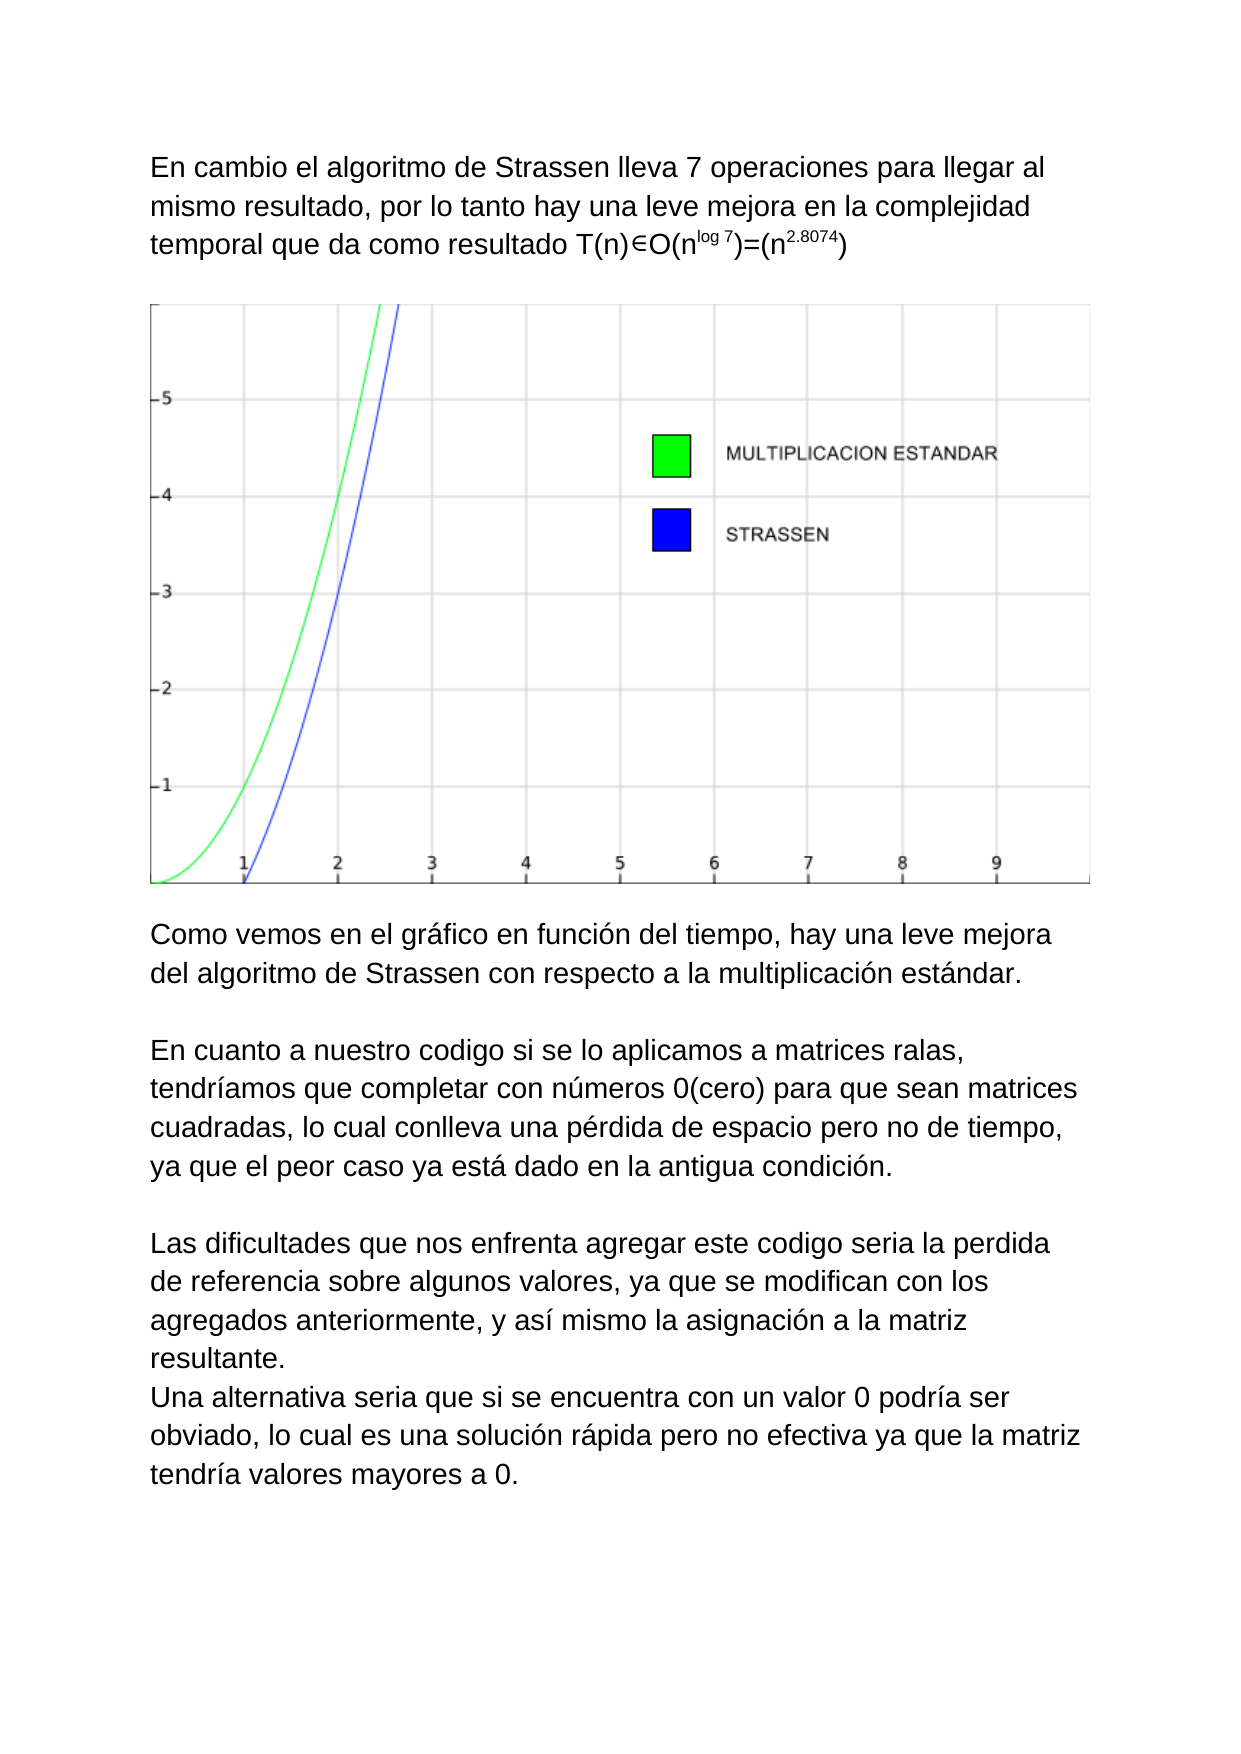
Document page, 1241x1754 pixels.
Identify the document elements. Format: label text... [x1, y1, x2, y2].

text Como vemos en el gráfico en función del tiempo, hay una leve mejora del algoritmo de Strassen con respecto a la multiplicación estándar. [150, 917, 1090, 989]
text En cuanto a nuestro codigo si se lo aplicamos a matrices ralas, tendríamos que completar con números 0(cero) para que sean matrices cuadradas, lo cual conlleva una pérdida de espacio pero no de tiempo, ya que el peor caso ya está dado en la antigua condición. [150, 1033, 1090, 1182]
text En cambio el algoritmo de Strassen lleva 7 operaciones para llegar al mismo resultado, por lo tanto hay una leve mejora en la complejidad temporal que da como resultado T(n)O(nlog 7)=(n2.8074) [150, 150, 1090, 261]
text Una alternativa seria que si se encuentra con un valor 0 podría ser obviado, lo cual es una solución rápida pero no efectiva ya que la matriz tendría valores mayores a 0. [150, 1380, 1090, 1491]
text Las dificultades que nos enfrenta agregar este codigo seria la perdida de referencia sobre algunos valores, ya que se modifican con los agregados anteriormente, y así mismo la asignación a la matriz resultante. [150, 1226, 1090, 1375]
picture [150, 304, 1091, 884]
